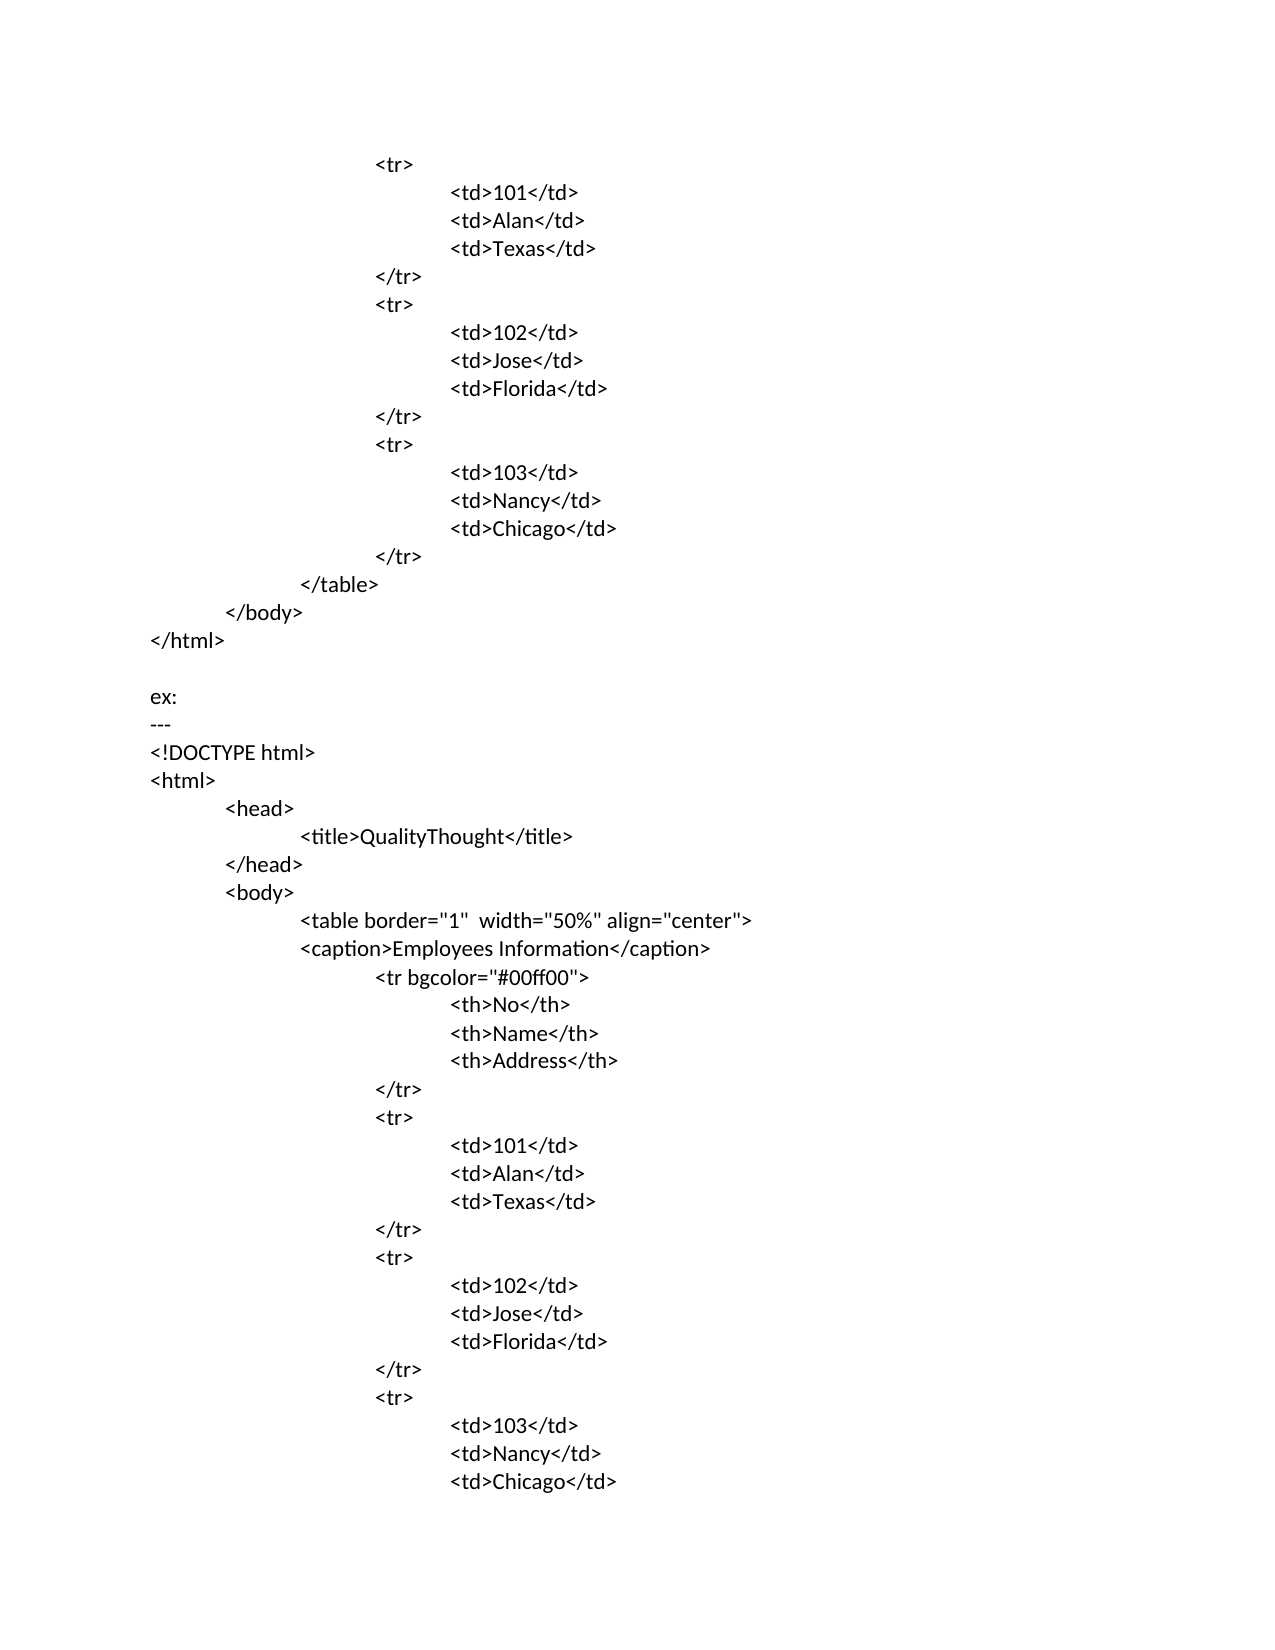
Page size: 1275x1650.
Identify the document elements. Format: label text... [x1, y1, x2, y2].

text <tr> [150, 290, 1125, 318]
text <tr> [150, 1383, 1125, 1411]
text <td>Alan</td> [150, 1159, 1125, 1187]
text </head> [150, 851, 1125, 878]
text <tr> [150, 1243, 1125, 1271]
text <td>Alan</td> [150, 206, 1125, 234]
text <td>Florida</td> [150, 374, 1125, 402]
text <th>Address</th> [150, 1047, 1125, 1075]
text </tr> [150, 1075, 1125, 1103]
text <td>101</td> [150, 1131, 1125, 1159]
text </tr> [150, 1355, 1125, 1383]
text <html> [150, 766, 1125, 794]
text <tr> [150, 1103, 1125, 1131]
text <body> [150, 878, 1125, 907]
text <tr> [150, 150, 1125, 178]
text </table> [150, 570, 1125, 598]
text <tr> [150, 430, 1125, 458]
text </tr> [150, 1215, 1125, 1243]
text </html> [150, 626, 1125, 654]
text </body> [150, 598, 1125, 626]
text <td>102</td> [150, 1271, 1125, 1299]
text <td>Texas</td> [150, 234, 1125, 262]
text </tr> [150, 402, 1125, 430]
text --- [150, 710, 1125, 738]
text <!DOCTYPE html> [150, 738, 1125, 766]
text ex: [150, 682, 1125, 710]
text <td>Jose</td> [150, 346, 1125, 374]
text </tr> [150, 262, 1125, 290]
text </tr> [150, 542, 1125, 570]
text <table border="1" width="50%" align="center"> [150, 907, 1125, 934]
text <td>Jose</td> [150, 1299, 1125, 1327]
text <td>Chicago</td> [150, 1467, 1125, 1495]
text <th>Name</th> [150, 1019, 1125, 1047]
text <th>No</th> [150, 991, 1125, 1019]
text <tr bgcolor="#00ff00"> [150, 963, 1125, 991]
text <td>Nancy</td> [150, 486, 1125, 514]
text <title>QualityThought</title> [150, 822, 1125, 851]
text <td>Chicago</td> [150, 514, 1125, 542]
text <td>102</td> [150, 318, 1125, 346]
text <head> [150, 794, 1125, 822]
text <td>Florida</td> [150, 1327, 1125, 1355]
text <caption>Employees Information</caption> [150, 934, 1125, 963]
text <td>103</td> [150, 458, 1125, 486]
text <td>103</td> [150, 1411, 1125, 1439]
text <td>Texas</td> [150, 1187, 1125, 1215]
text <td>101</td> [150, 178, 1125, 206]
text <td>Nancy</td> [150, 1439, 1125, 1467]
